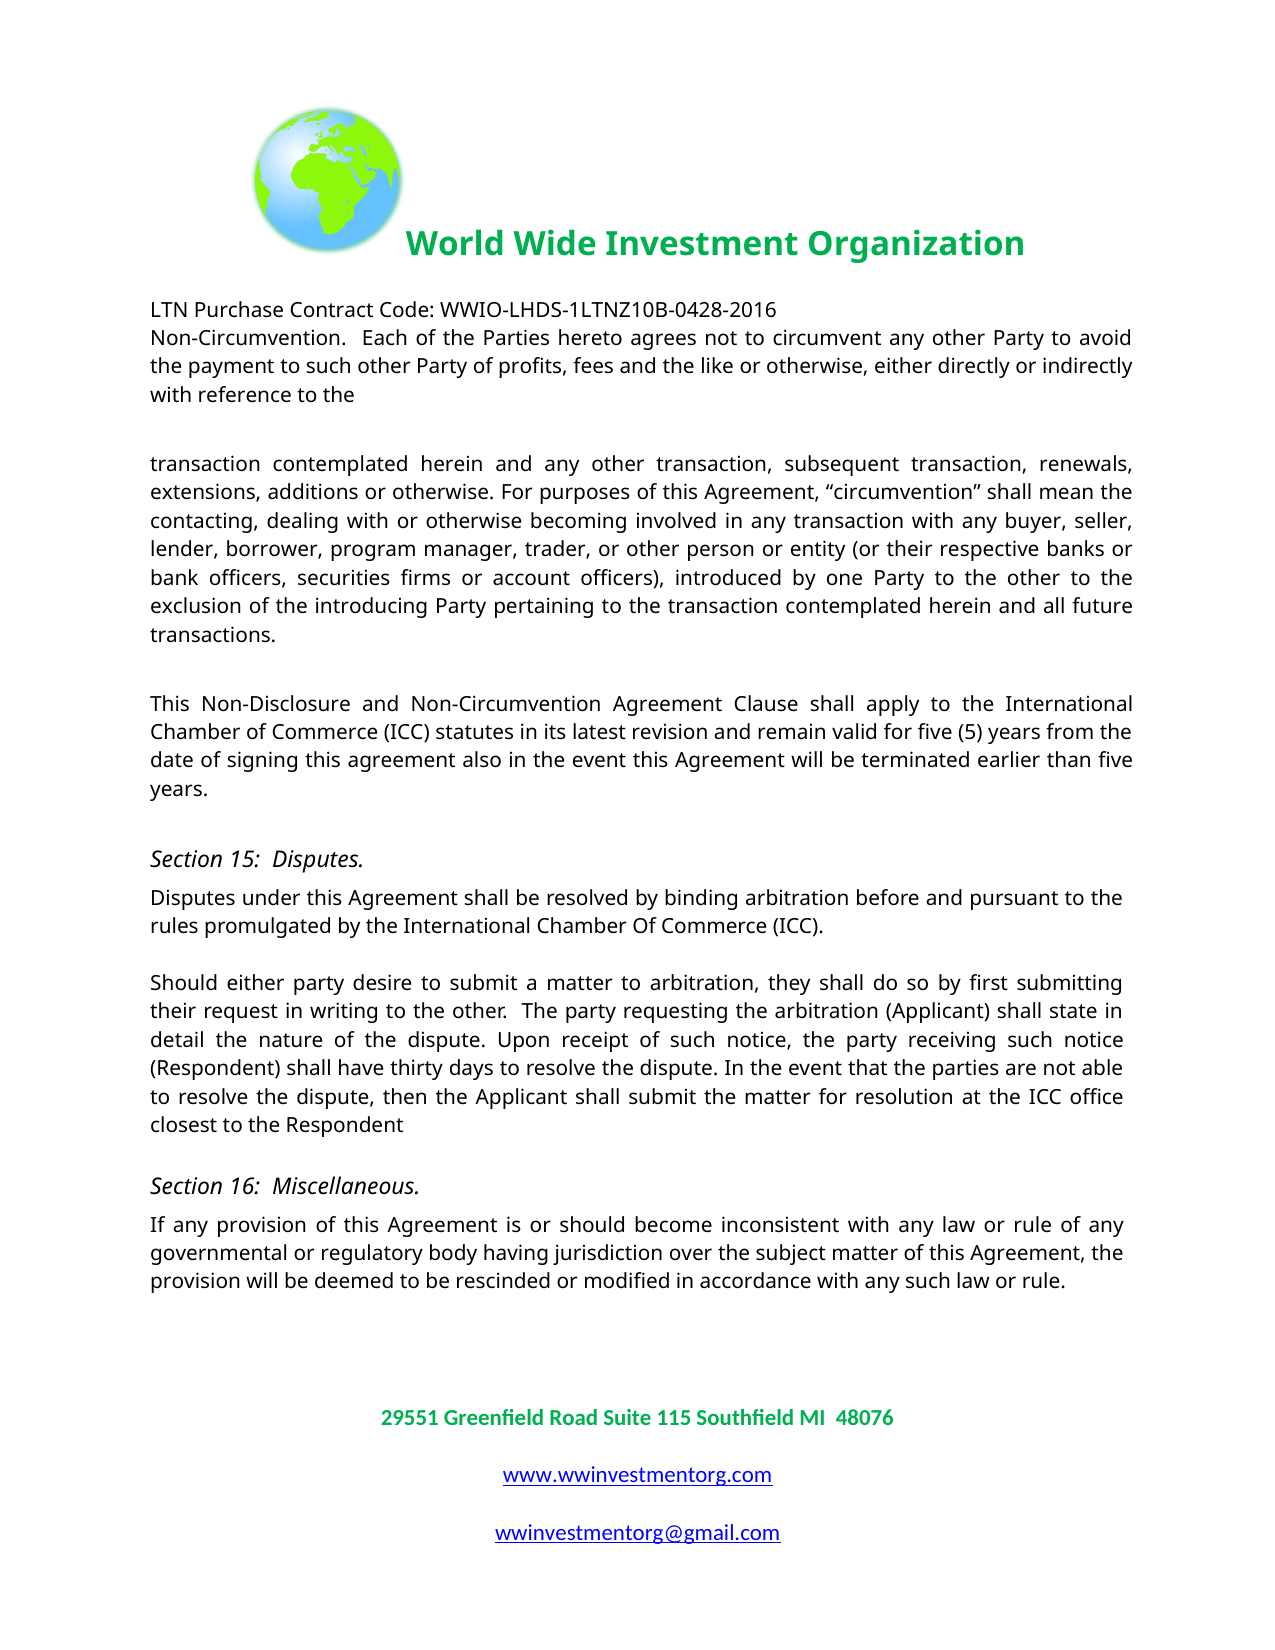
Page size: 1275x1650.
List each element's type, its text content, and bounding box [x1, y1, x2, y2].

text Section 15: Disputes. [150, 843, 1125, 874]
list Non-Circumvention. Each of the Parties hereto agrees not to circumvent any other Party to avoid the payment to such other Party of profits, fees and the like or otherwise, either directly or indirectly with reference to the [150, 323, 1134, 408]
text Should either party desire to submit a matter to arbitration, they shall do so by first submitting their request in writing to the other. The party requesting the arbitration (Applicant) shall state in detail the nature of the dispute. Upon receipt of such notice, the party receiving such notice (Respondent) shall have thirty days to resolve the dispute. In the event that the parties are not able to resolve the dispute, then the Applicant shall submit the matter for resolution at the ICC office closest to the Respondent [150, 968, 1125, 1139]
text If any provision of this Agreement is or should become inconsistent with any law or rule of any governmental or regulatory body having jurisdiction over the subject matter of this Agreement, the provision will be deemed to be rescinded or modified in accordance with any such law or rule. [150, 1210, 1125, 1295]
list This Non-Disclosure and Non-Circumvention Agreement Clause shall apply to the International Chamber of Commerce (ICC) statutes in its latest revision and remain valid for five (5) years from the date of signing this agreement also in the event this Agreement will be terminated earlier than five years. [150, 689, 1134, 802]
list transaction contemplated herein and any other transaction, subsequent transaction, renewals, extensions, additions or otherwise. For purposes of this Agreement, “circumvention” shall mean the contacting, dealing with or otherwise becoming involved in any transaction with any buyer, seller, lender, borrower, program manager, trader, or other person or entity (or their respective banks or bank officers, securities firms or account officers), introduced by one Party to the other to the exclusion of the introducing Party pertaining to the transaction contemplated herein and all future transactions. [150, 449, 1134, 648]
picture [249, 104, 406, 256]
text Disputes under this Agreement shall be resolved by binding arbitration before and pursuant to the rules promulgated by the International Chamber Of Commerce (ICC). [150, 883, 1125, 939]
text Section 16: Miscellaneous. [150, 1170, 1125, 1201]
